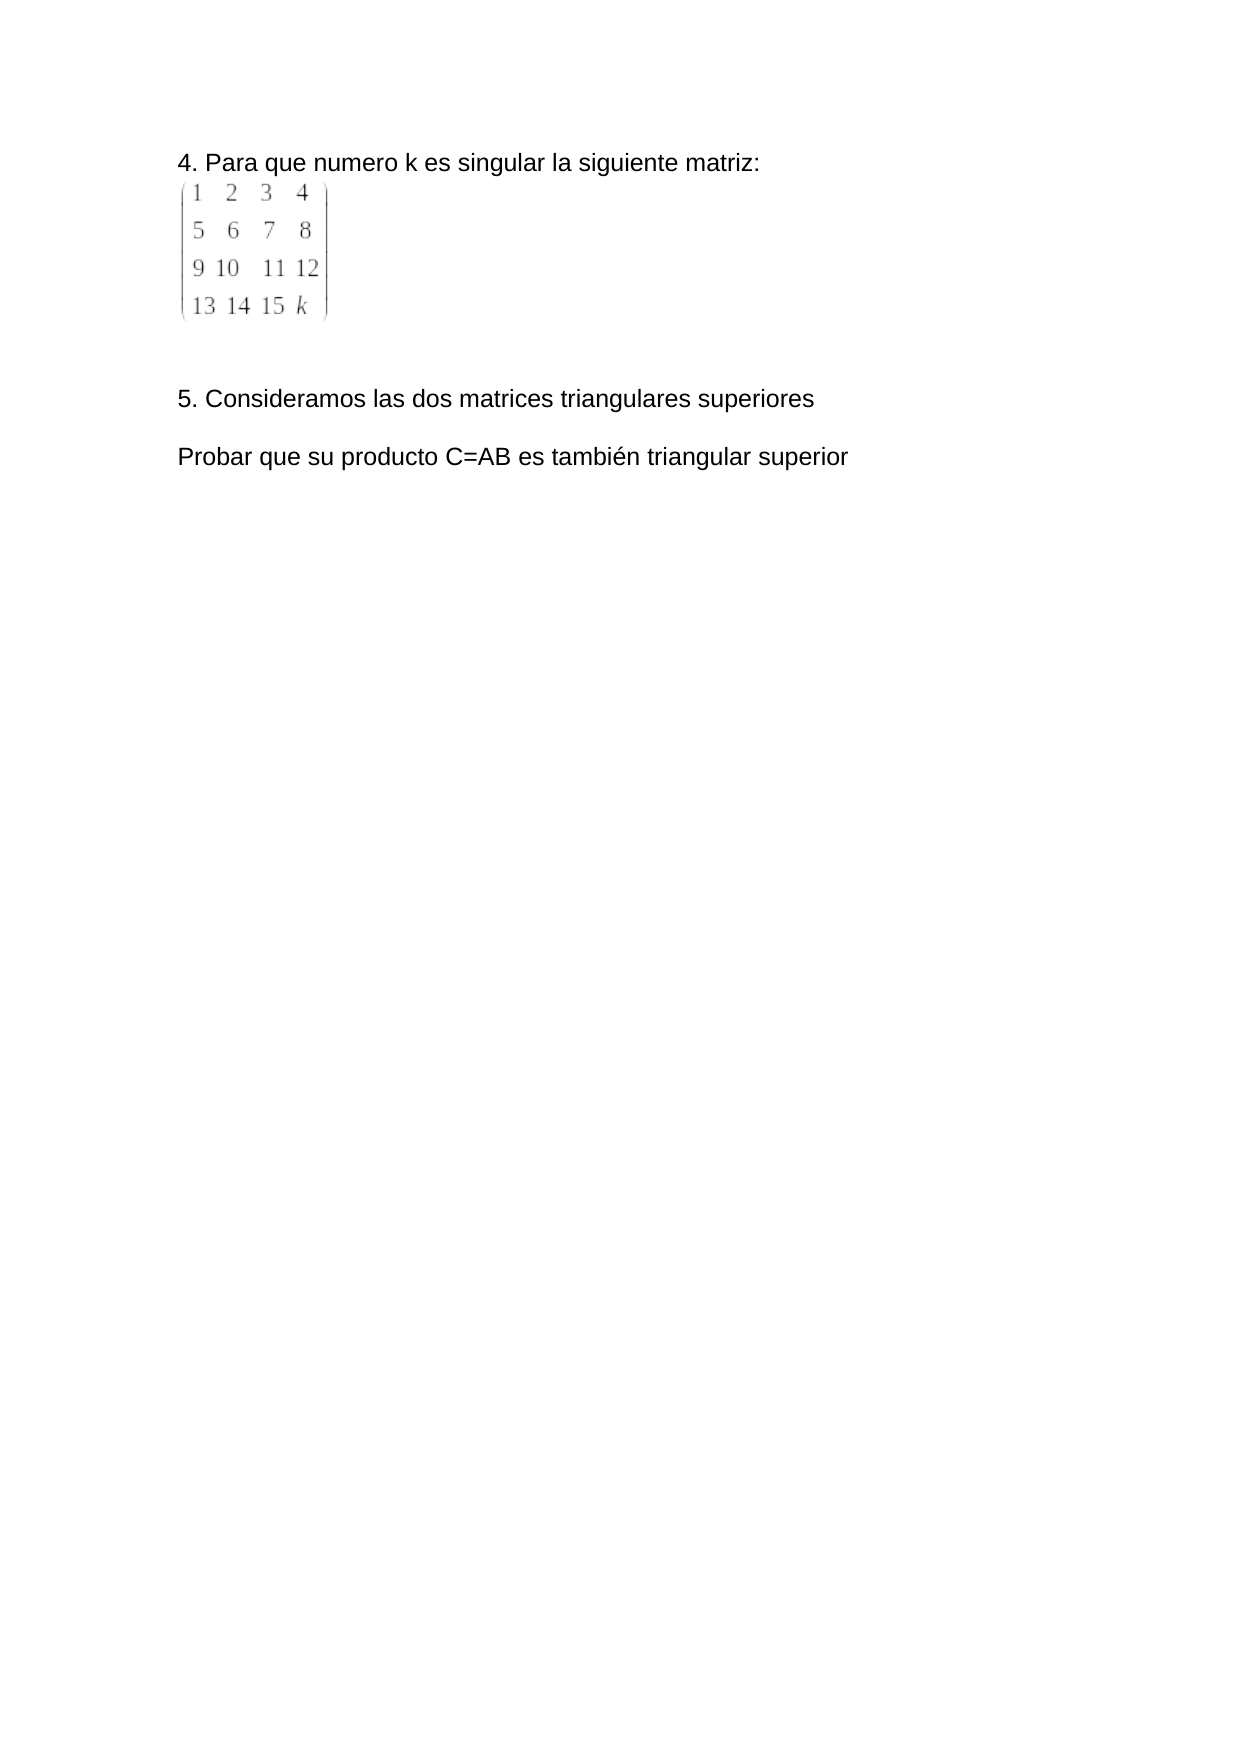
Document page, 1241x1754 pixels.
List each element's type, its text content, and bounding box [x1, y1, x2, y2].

text 5. Consideramos las dos matrices triangulares superiores [177, 384, 1063, 413]
text Probar que su producto C=AB es también triangular superior [177, 442, 1063, 471]
text 4. Para que numero k es singular la siguiente matriz: [177, 148, 1063, 176]
